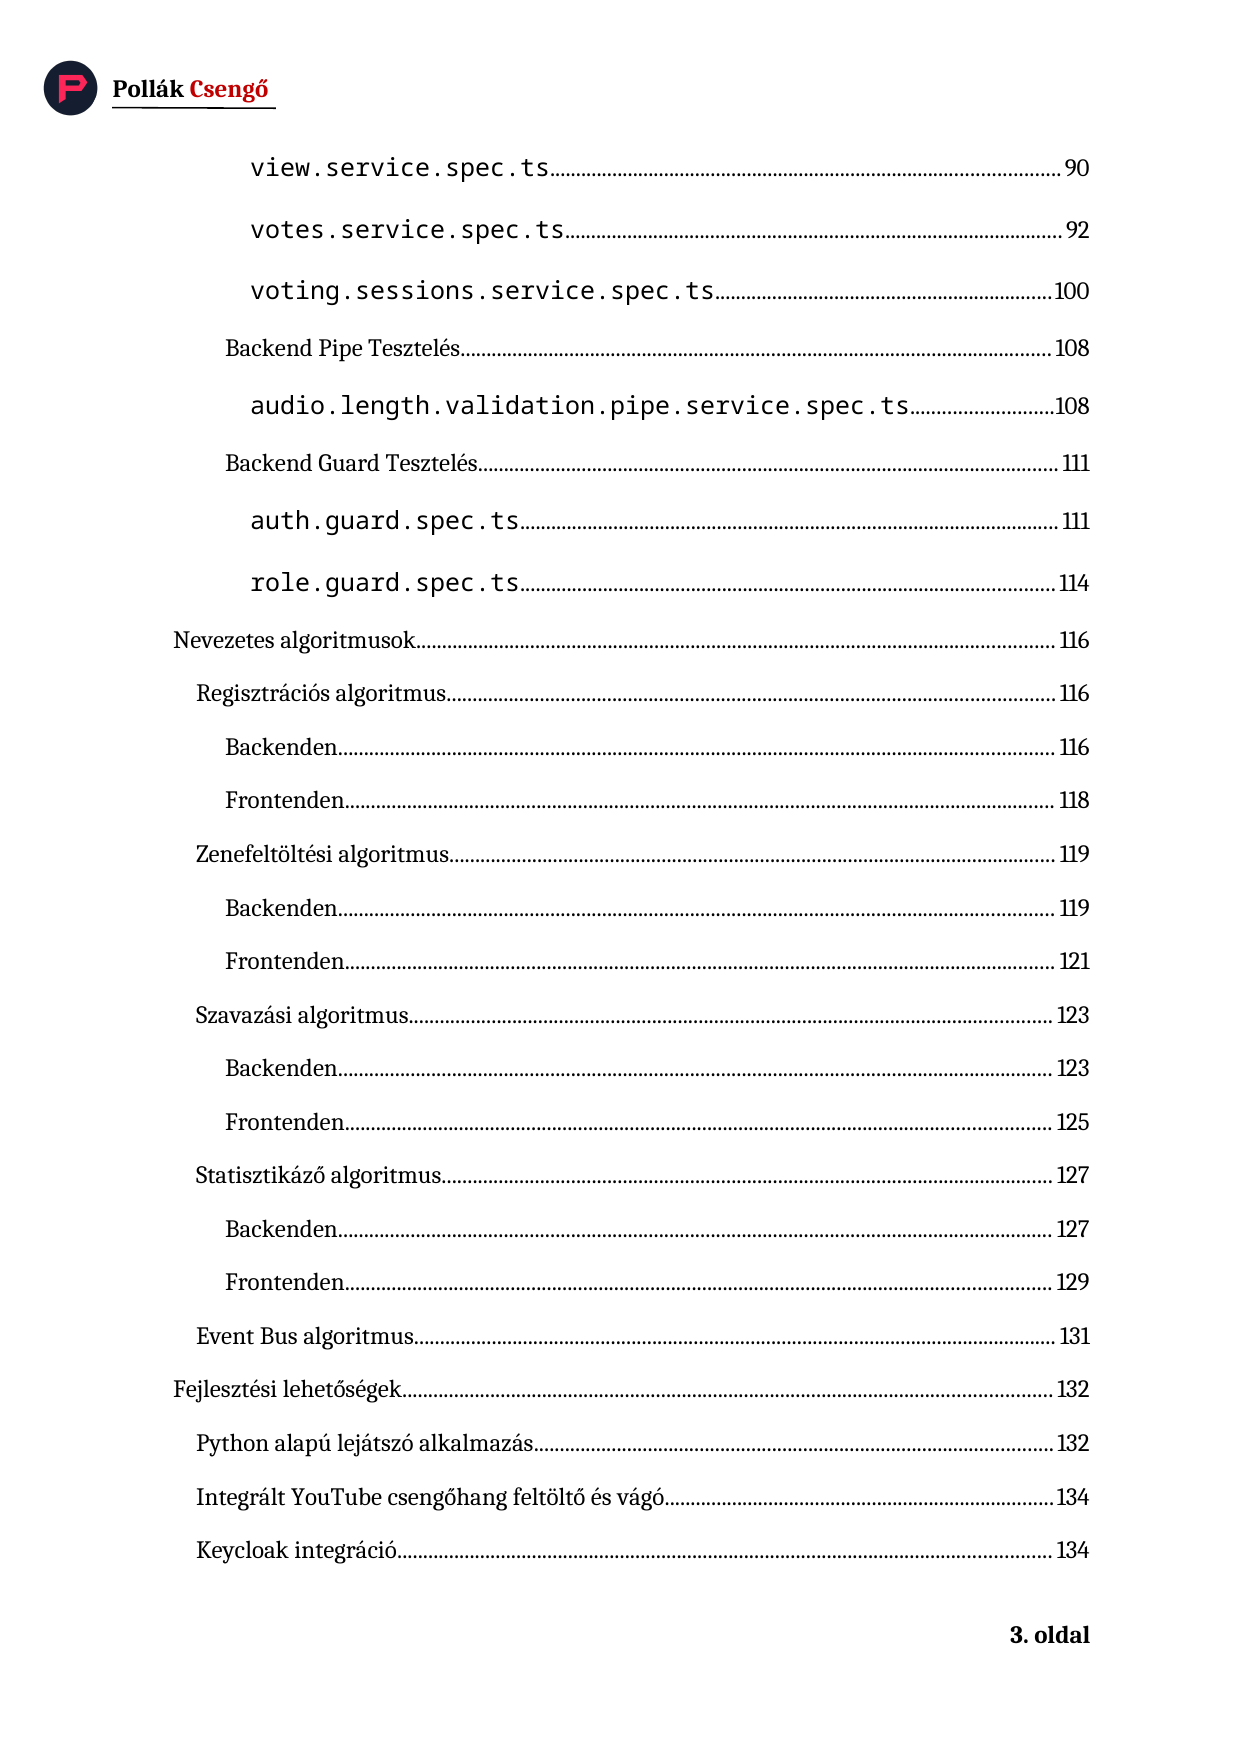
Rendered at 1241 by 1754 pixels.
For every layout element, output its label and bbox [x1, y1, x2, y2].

picture [39, 56, 99, 117]
